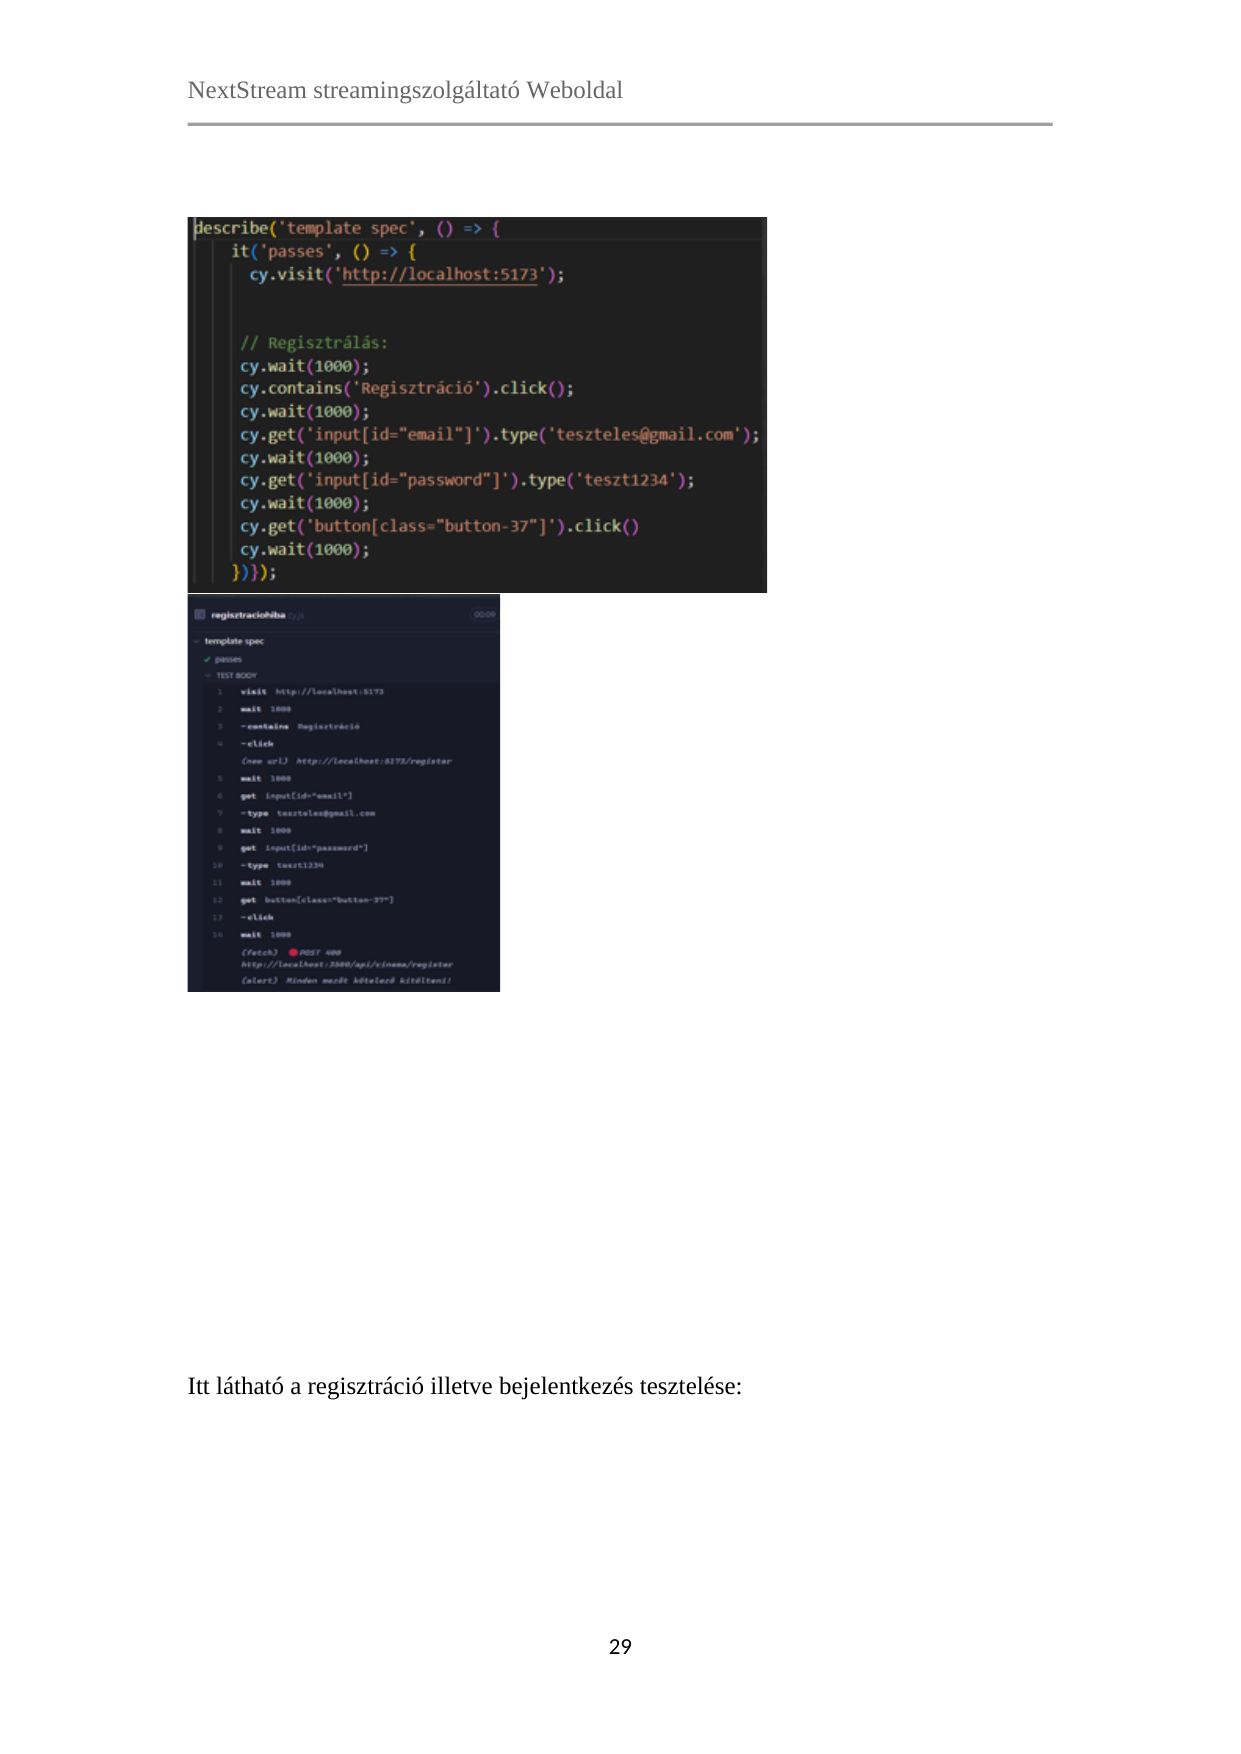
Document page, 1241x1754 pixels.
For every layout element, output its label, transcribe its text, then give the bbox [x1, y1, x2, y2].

picture [187, 217, 768, 593]
picture [187, 594, 501, 992]
text Itt látható a regisztráció illetve bejelentkezés tesztelése: [187, 1371, 1053, 1400]
